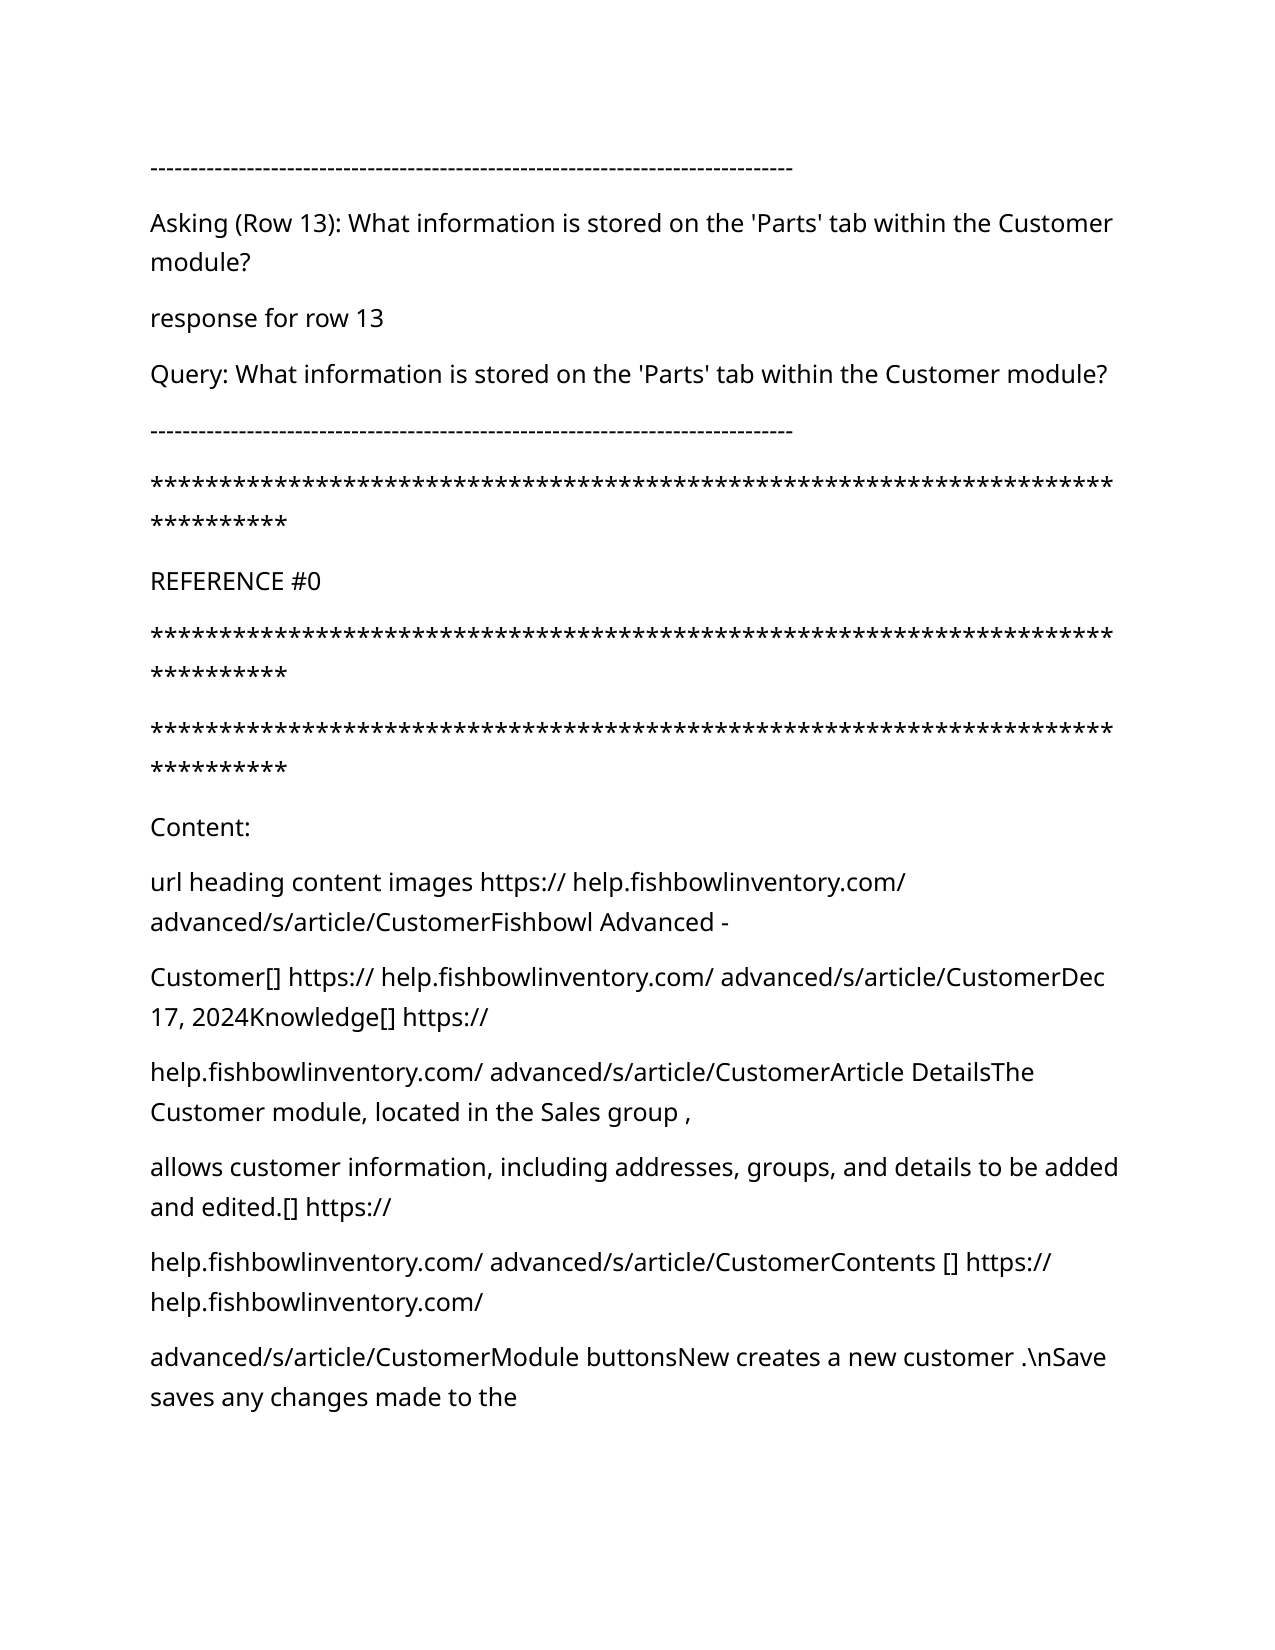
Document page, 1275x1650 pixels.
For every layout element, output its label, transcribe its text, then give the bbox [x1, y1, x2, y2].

text ******************************************************************************** [150, 619, 1125, 692]
text url heading content images https:// help.fishbowlinventory.com/ advanced/s/article/CustomerFishbowl Advanced - [150, 865, 1125, 938]
text response for row 13 [150, 301, 1125, 335]
text help.fishbowlinventory.com/ advanced/s/article/CustomerContents [] https:// help.fishbowlinventory.com/ [150, 1245, 1125, 1318]
text advanced/s/article/CustomerModule buttonsNew creates a new customer .\nSave saves any changes made to the [150, 1340, 1125, 1413]
text ******************************************************************************** [150, 468, 1125, 542]
text REFERENCE #0 [150, 563, 1125, 597]
text Customer[] https:// help.fishbowlinventory.com/ advanced/s/article/CustomerDec 17, 2024Knowledge[] https:// [150, 960, 1125, 1033]
text -------------------------------------------------------------------------------- [150, 150, 1125, 184]
text allows customer information, including addresses, groups, and details to be added and edited.[] https:// [150, 1150, 1125, 1223]
text ******************************************************************************** [150, 714, 1125, 787]
text help.fishbowlinventory.com/ advanced/s/article/CustomerArticle DetailsThe Customer module, located in the Sales group , [150, 1055, 1125, 1128]
text -------------------------------------------------------------------------------- [150, 412, 1125, 447]
text Content: [150, 809, 1125, 843]
text Asking (Row 13): What information is stored on the 'Parts' tab within the Customer module? [150, 206, 1125, 279]
text Query: What information is stored on the 'Parts' tab within the Customer module? [150, 357, 1125, 391]
